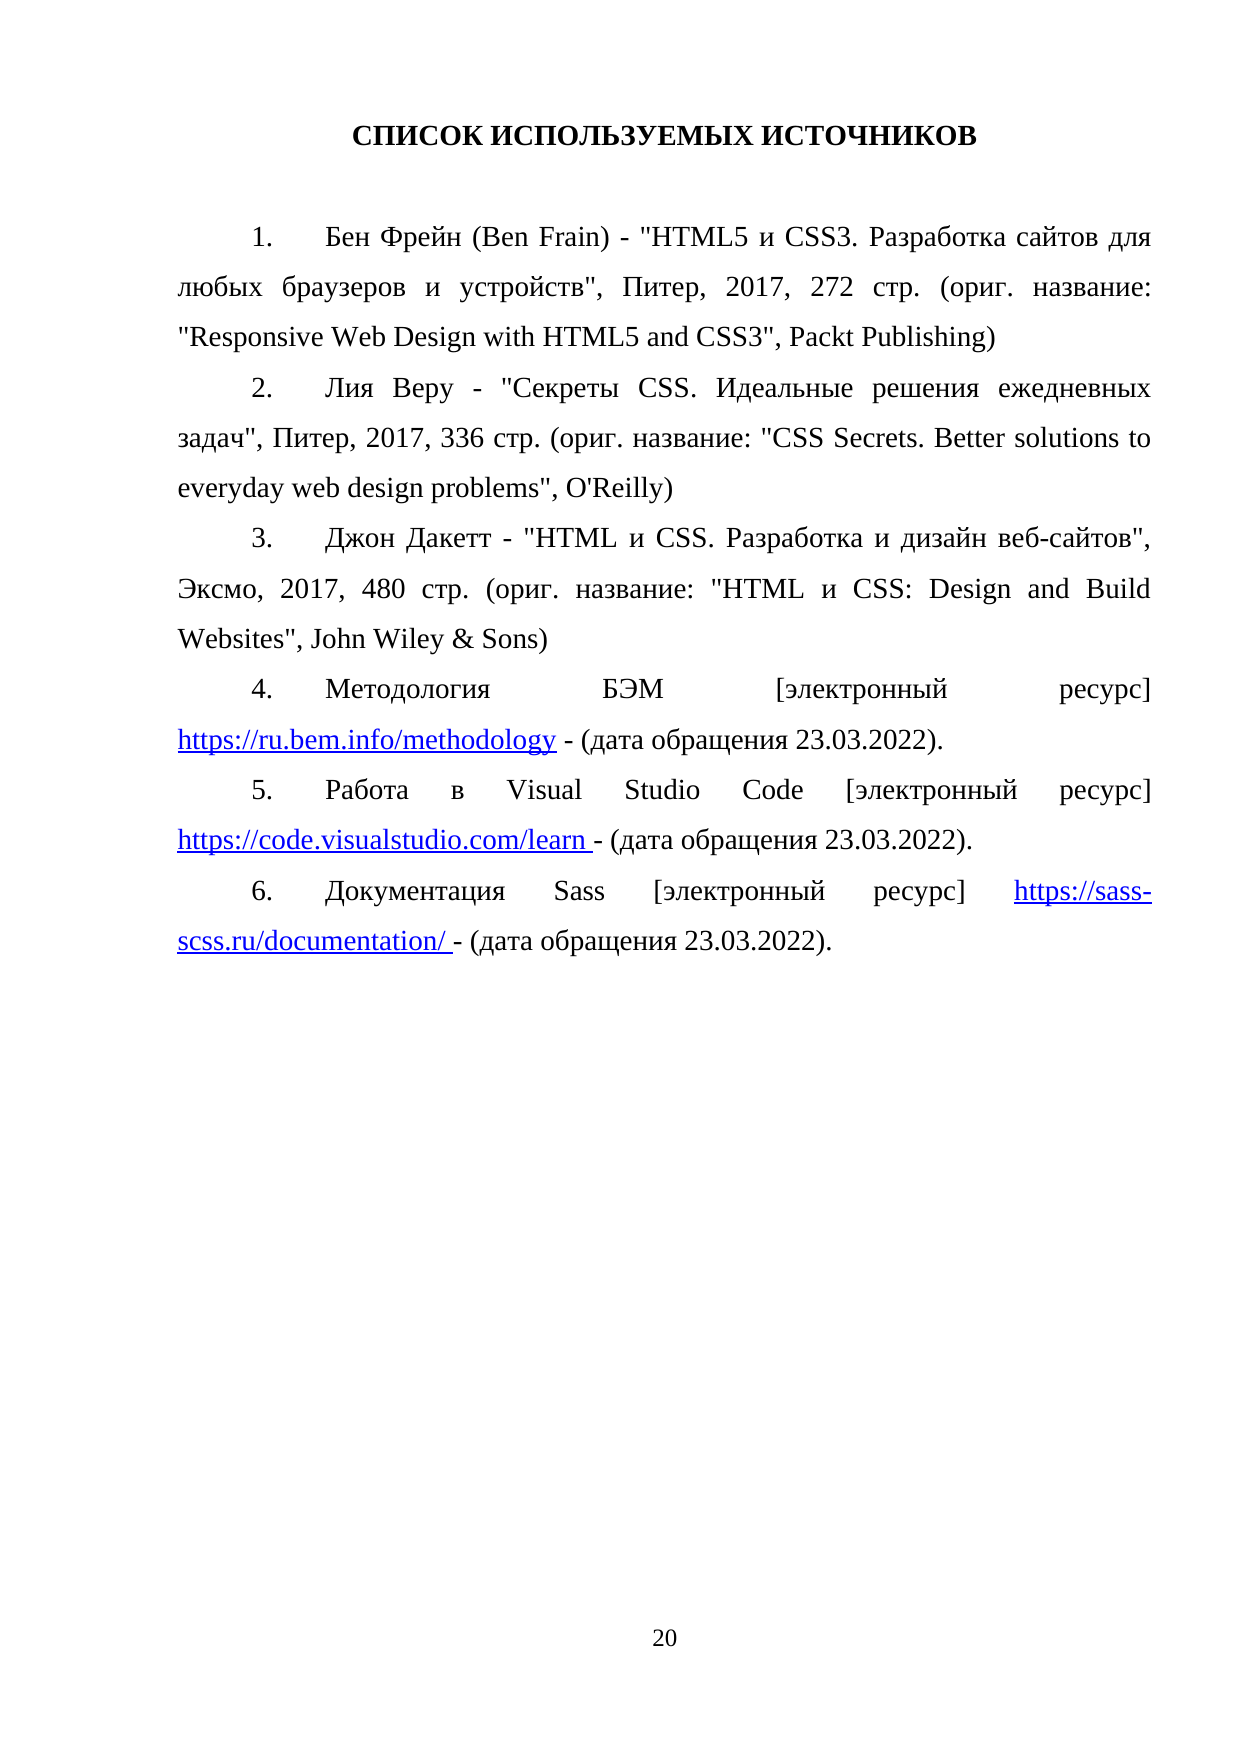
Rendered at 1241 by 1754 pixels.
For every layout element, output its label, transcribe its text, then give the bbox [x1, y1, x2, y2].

text СПИСОК ИСПОЛЬЗУЕМых ИСТОЧНИКОВ [177, 118, 1152, 152]
list Методология БЭМ [электронный ресурс] https://ru.bem.info/methodology - (дата обращения 23.03.2022). [177, 672, 1152, 755]
list Бен Фрейн (Ben Frain) - "HTML5 и CSS3. Разработка сайтов для любых браузеров и устройств", Питер, 2017, 272 стр. (ориг. название: "Responsive Web Design with HTML5 and CSS3", Packt Publishing) [177, 219, 1152, 353]
list Документация Sass [электронный ресурс] https://sass-scss.ru/documentation/ - (дата обращения 23.03.2022). [177, 873, 1152, 957]
list Джон Дакетт - "HTML и CSS. Разработка и дизайн веб-сайтов", Эксмо, 2017, 480 стр. (ориг. название: "HTML и CSS: Design and Build Websites", John Wiley & Sons) [177, 521, 1152, 655]
list Лия Веру - "Секреты CSS. Идеальные решения ежедневных задач", Питер, 2017, 336 стр. (ориг. название: "CSS Secrets. Better solutions to everyday web design problems", O'Reilly) [177, 370, 1152, 504]
list Работа в Visual Studio Code [электронный ресурс] https://code.visualstudio.com/learn - (дата обращения 23.03.2022). [177, 772, 1152, 856]
